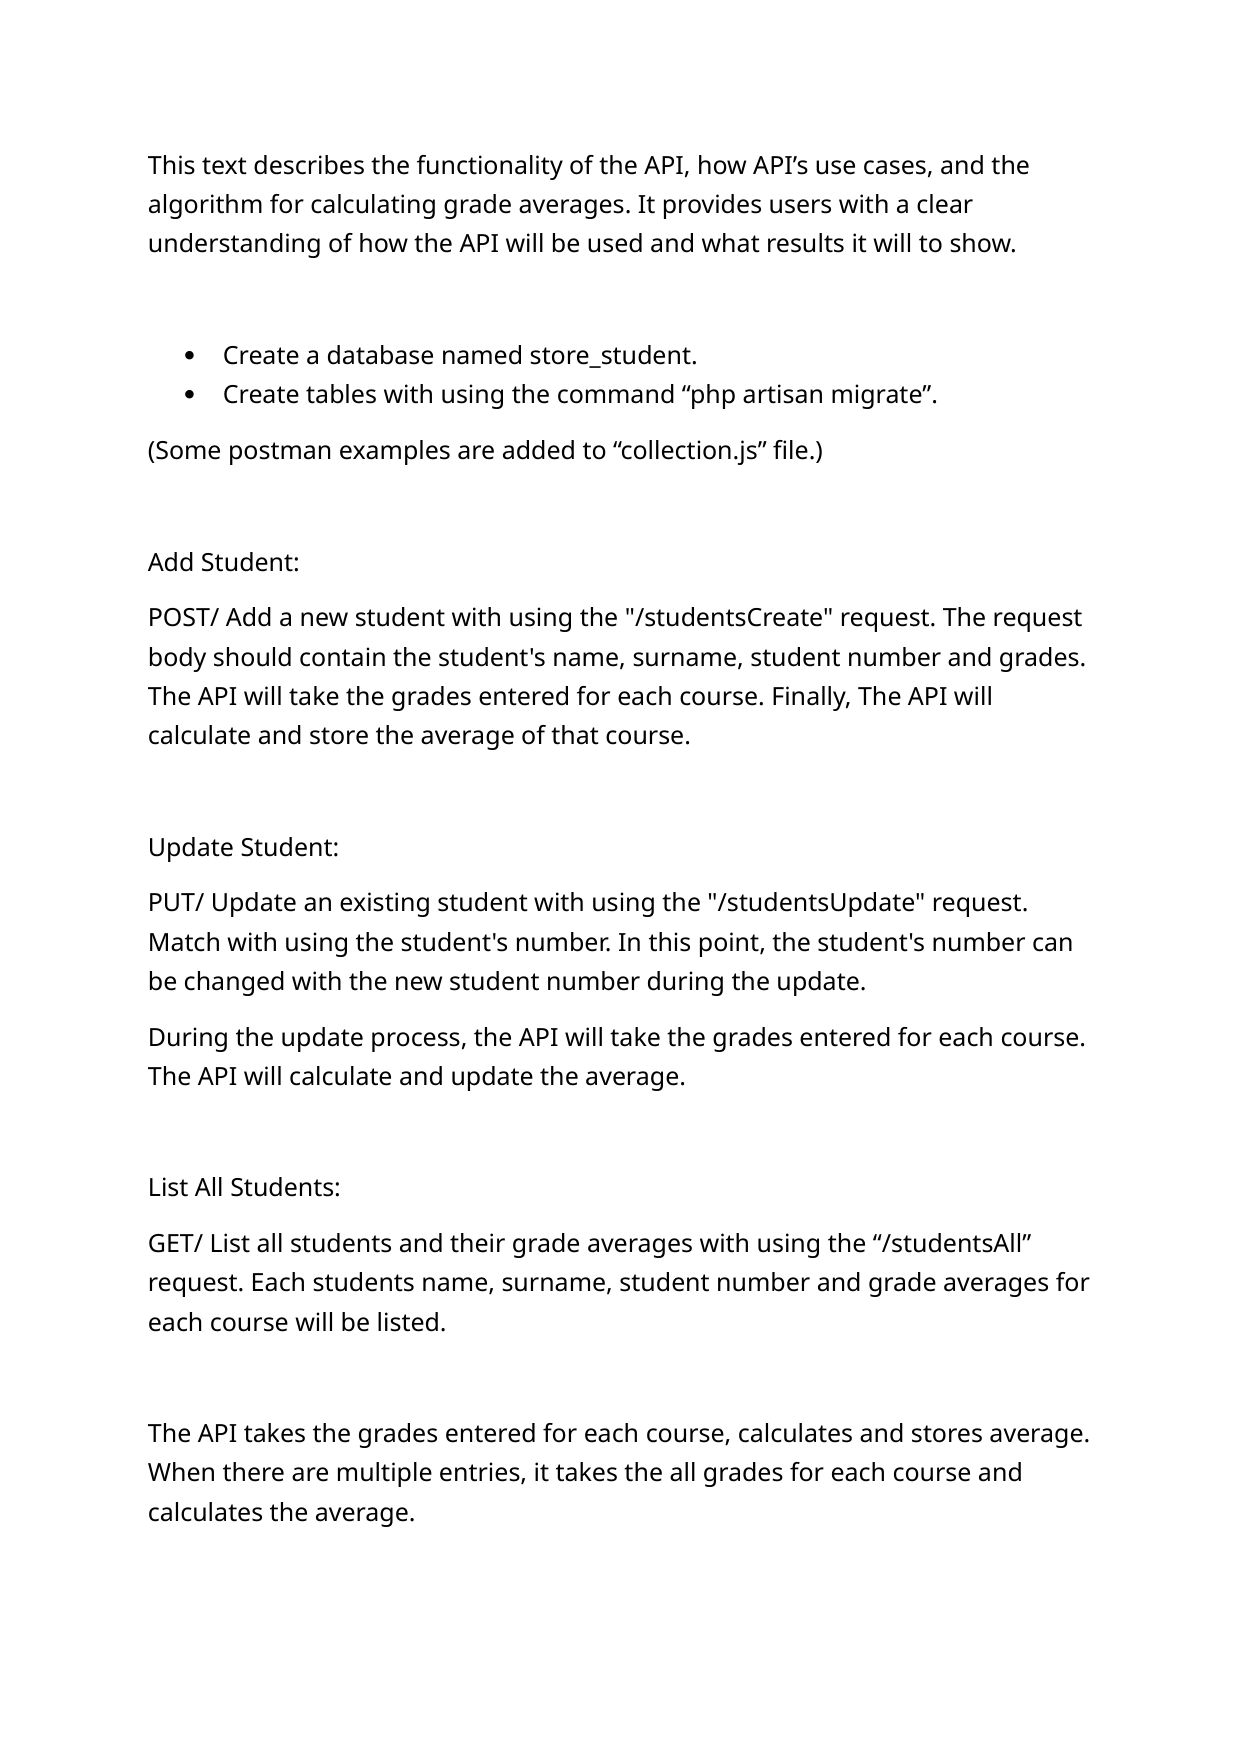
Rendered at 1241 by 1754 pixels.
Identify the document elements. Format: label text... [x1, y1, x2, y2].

text List All Students: [148, 1170, 1093, 1204]
text GET/ List all students and their grade averages with using the “/studentsAll” request. Each students name, surname, student number and grade averages for each course will be listed. [148, 1226, 1093, 1338]
text PUT/ Update an existing student with using the "/studentsUpdate" request. Match with using the student's number. In this point, the student's number can be changed with the new student number during the update. [148, 885, 1093, 997]
text This text describes the functionality of the API, how API’s use cases, and the algorithm for calculating grade averages. It provides users with a clear understanding of how the API will be used and what results it will to show. [148, 148, 1093, 260]
text The API takes the grades entered for each course, calculates and stores average. When there are multiple entries, it takes the all grades for each course and calculates the average. [148, 1416, 1093, 1528]
list Create tables with using the command “php artisan migrate”. [185, 377, 1093, 411]
list Create a database named store_student. [185, 338, 1093, 372]
text Update Student: [148, 829, 1093, 863]
text During the update process, the API will take the grades entered for each course. The API will calculate and update the average. [148, 1019, 1093, 1092]
text Add Student: [148, 544, 1093, 578]
text (Some postman examples are added to “collection.js” file.) [148, 433, 1093, 467]
text POST/ Add a new student with using the "/studentsCreate" request. The request body should contain the student's name, surname, student number and grades. The API will take the grades entered for each course. Finally, The API will calculate and store the average of that course. [148, 600, 1093, 752]
